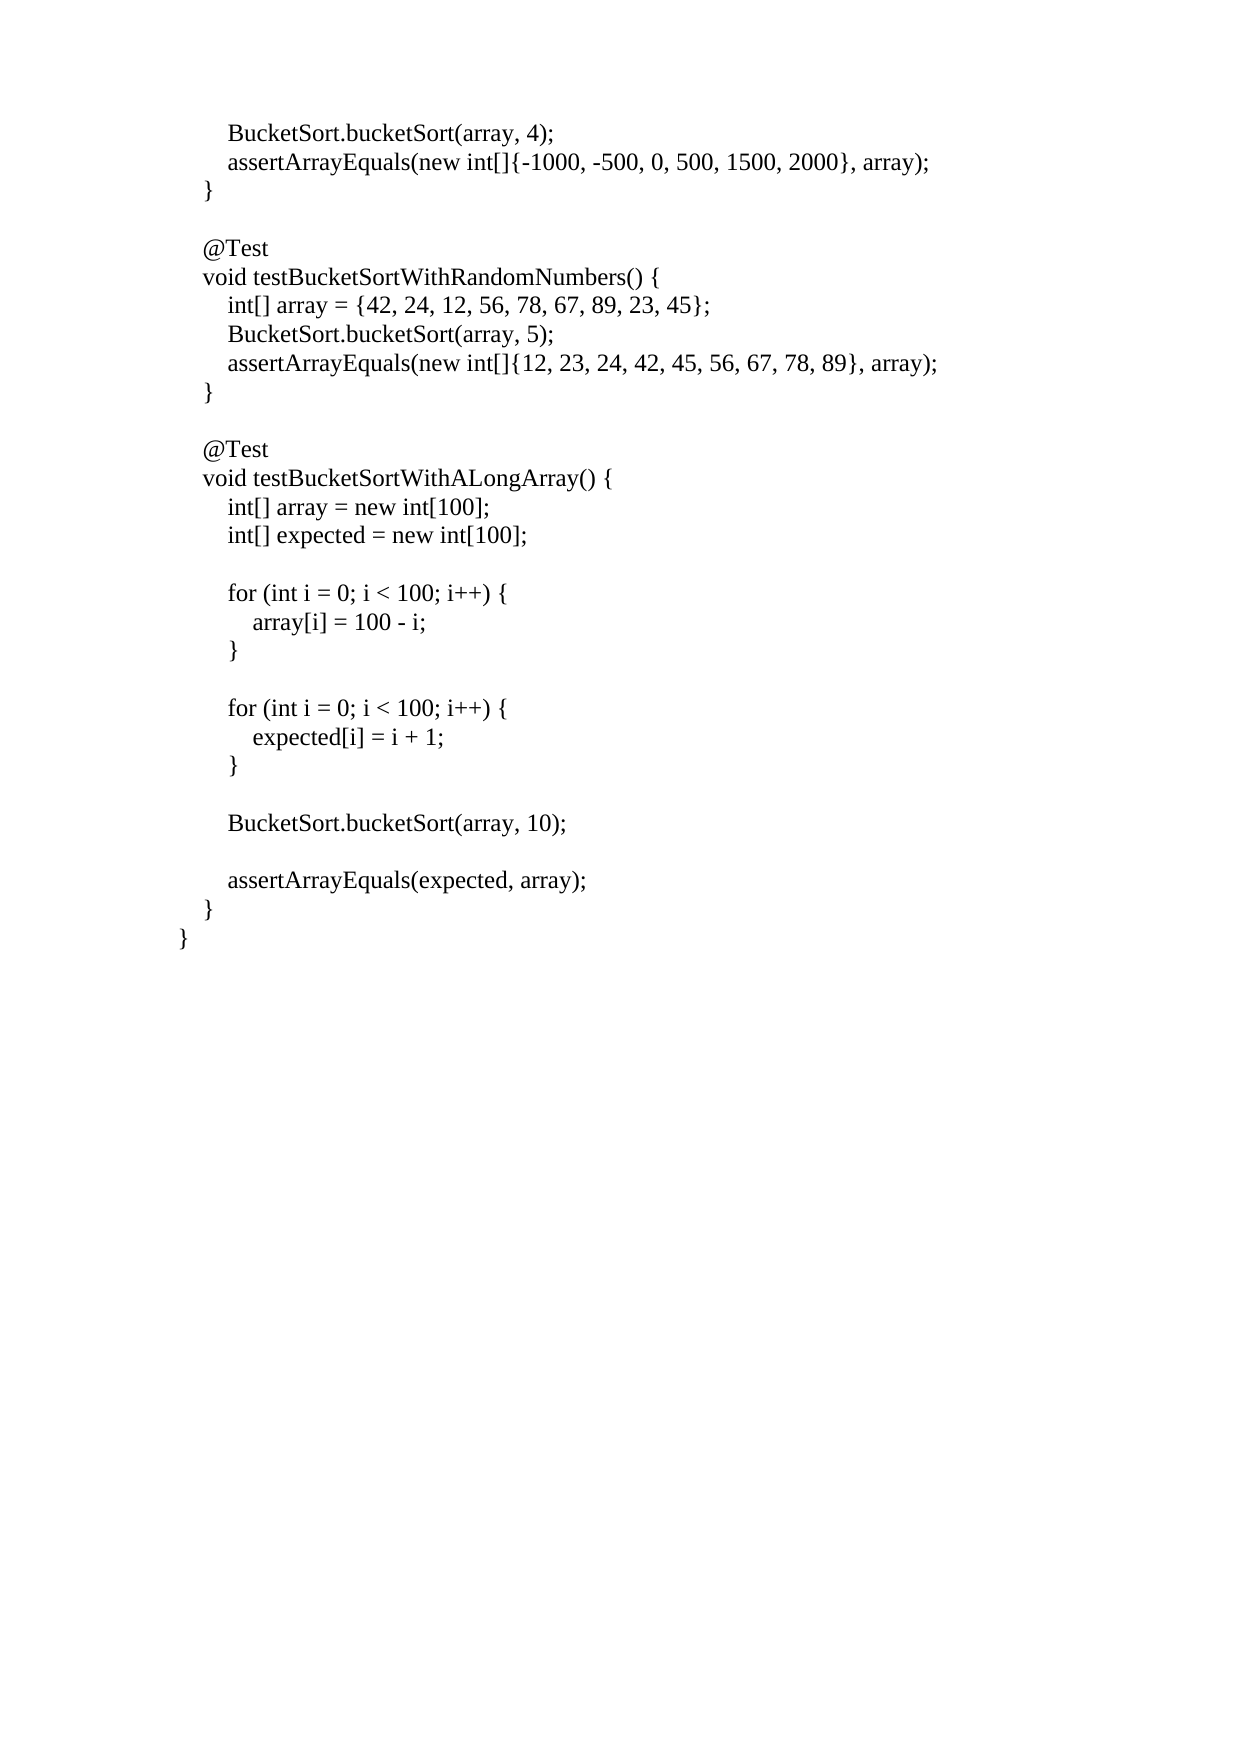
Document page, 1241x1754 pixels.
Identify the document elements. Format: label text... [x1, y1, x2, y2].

text } [177, 636, 1181, 664]
text assertArrayEquals(new int[]{-1000, -500, 0, 500, 1500, 2000}, array); [177, 147, 1181, 176]
text } [177, 923, 1181, 952]
text } [177, 176, 1181, 204]
text for (int i = 0; i < 100; i++) { [177, 693, 1181, 722]
text int[] array = new int[100]; [177, 492, 1181, 521]
text } [177, 751, 1181, 779]
text void testBucketSortWithRandomNumbers() { [177, 262, 1181, 291]
text } [177, 894, 1181, 923]
text int[] expected = new int[100]; [177, 521, 1181, 549]
text array[i] = 100 - i; [177, 607, 1181, 636]
text } [177, 377, 1181, 406]
text void testBucketSortWithALongArray() { [177, 463, 1181, 492]
text for (int i = 0; i < 100; i++) { [177, 578, 1181, 607]
text int[] array = {42, 24, 12, 56, 78, 67, 89, 23, 45}; [177, 291, 1181, 319]
text assertArrayEquals(new int[]{12, 23, 24, 42, 45, 56, 67, 78, 89}, array); [177, 348, 1181, 377]
text BucketSort.bucketSort(array, 5); [177, 319, 1181, 348]
text expected[i] = i + 1; [177, 722, 1181, 751]
text BucketSort.bucketSort(array, 4); [177, 118, 1181, 147]
text assertArrayEquals(expected, array); [177, 866, 1181, 894]
text BucketSort.bucketSort(array, 10); [177, 808, 1181, 837]
text @Test [177, 233, 1181, 262]
text @Test [177, 434, 1181, 463]
